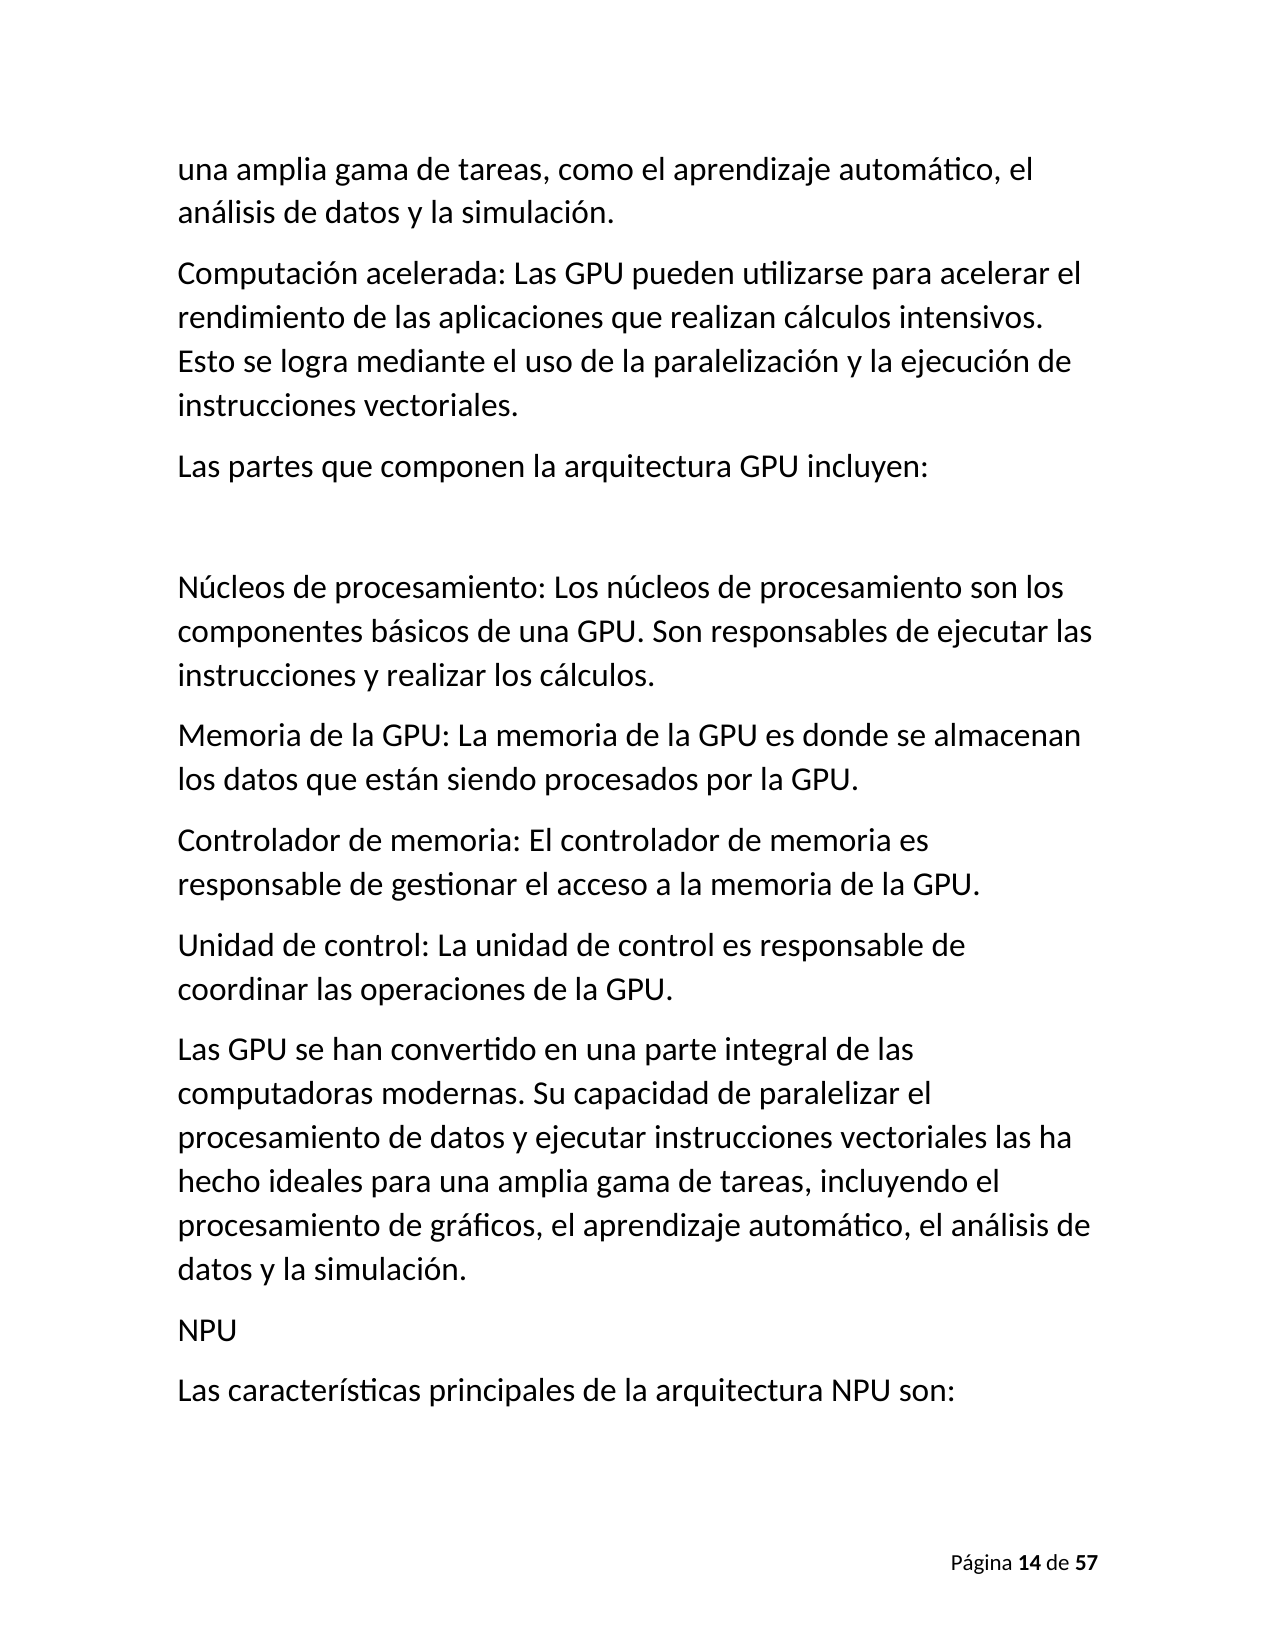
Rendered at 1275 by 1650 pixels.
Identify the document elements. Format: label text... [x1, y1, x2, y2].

text Controlador de memoria: El controlador de memoria es responsable de gestionar el acceso a la memoria de la GPU. [177, 819, 1098, 904]
text Las características principales de la arquitectura NPU son: [177, 1369, 1098, 1410]
text Las partes que componen la arquitectura GPU incluyen: [177, 445, 1098, 485]
text Las GPU se han convertido en una parte integral de las computadoras modernas. Su capacidad de paralelizar el procesamiento de datos y ejecutar instrucciones vectoriales las ha hecho ideales para una amplia gama de tareas, incluyendo el procesamiento de gráficos, el aprendizaje automático, el análisis de datos y la simulación. [177, 1028, 1098, 1289]
text Núcleos de procesamiento: Los núcleos de procesamiento son los componentes básicos de una GPU. Son responsables de ejecutar las instrucciones y realizar los cálculos. [177, 566, 1098, 694]
text NPU [177, 1309, 1098, 1349]
text Memoria de la GPU: La memoria de la GPU es donde se almacenan los datos que están siendo procesados por la GPU. [177, 714, 1098, 799]
text Computación acelerada: Las GPU pueden utilizarse para acelerar el rendimiento de las aplicaciones que realizan cálculos intensivos. Esto se logra mediante el uso de la paralelización y la ejecución de instrucciones vectoriales. [177, 252, 1098, 425]
text Unidad de control: La unidad de control es responsable de coordinar las operaciones de la GPU. [177, 924, 1098, 1008]
